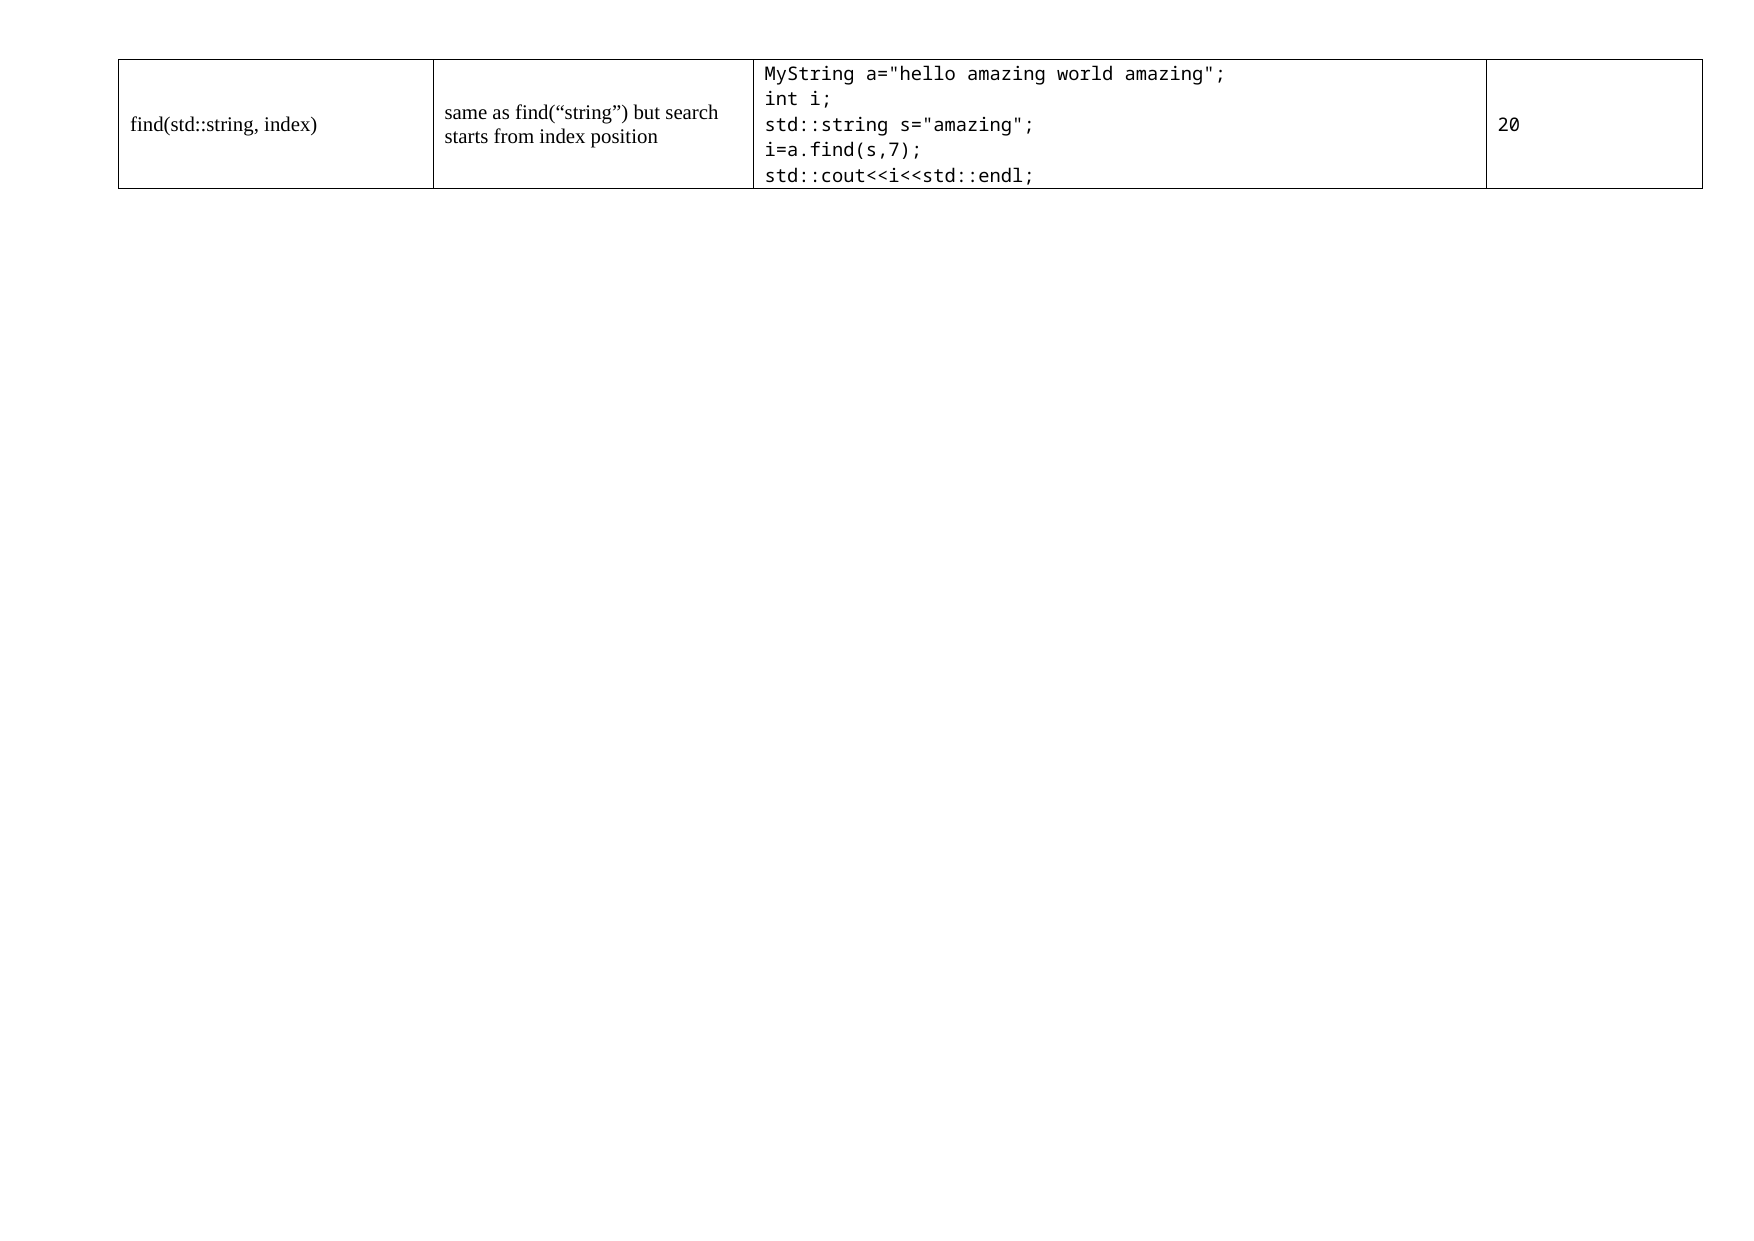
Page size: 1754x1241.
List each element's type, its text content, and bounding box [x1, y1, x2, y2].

table_cell same as find(“string”) but search starts from index position [434, 60, 753, 188]
table_cell find(std::string, index) [119, 60, 433, 188]
table_cell 20 [1487, 60, 1702, 188]
table_cell MyString a="hello amazing world amazing"; int i; std::string s="amazing"; i=a.find(s,7); std::cout<<i<<std::endl; [754, 60, 1486, 188]
